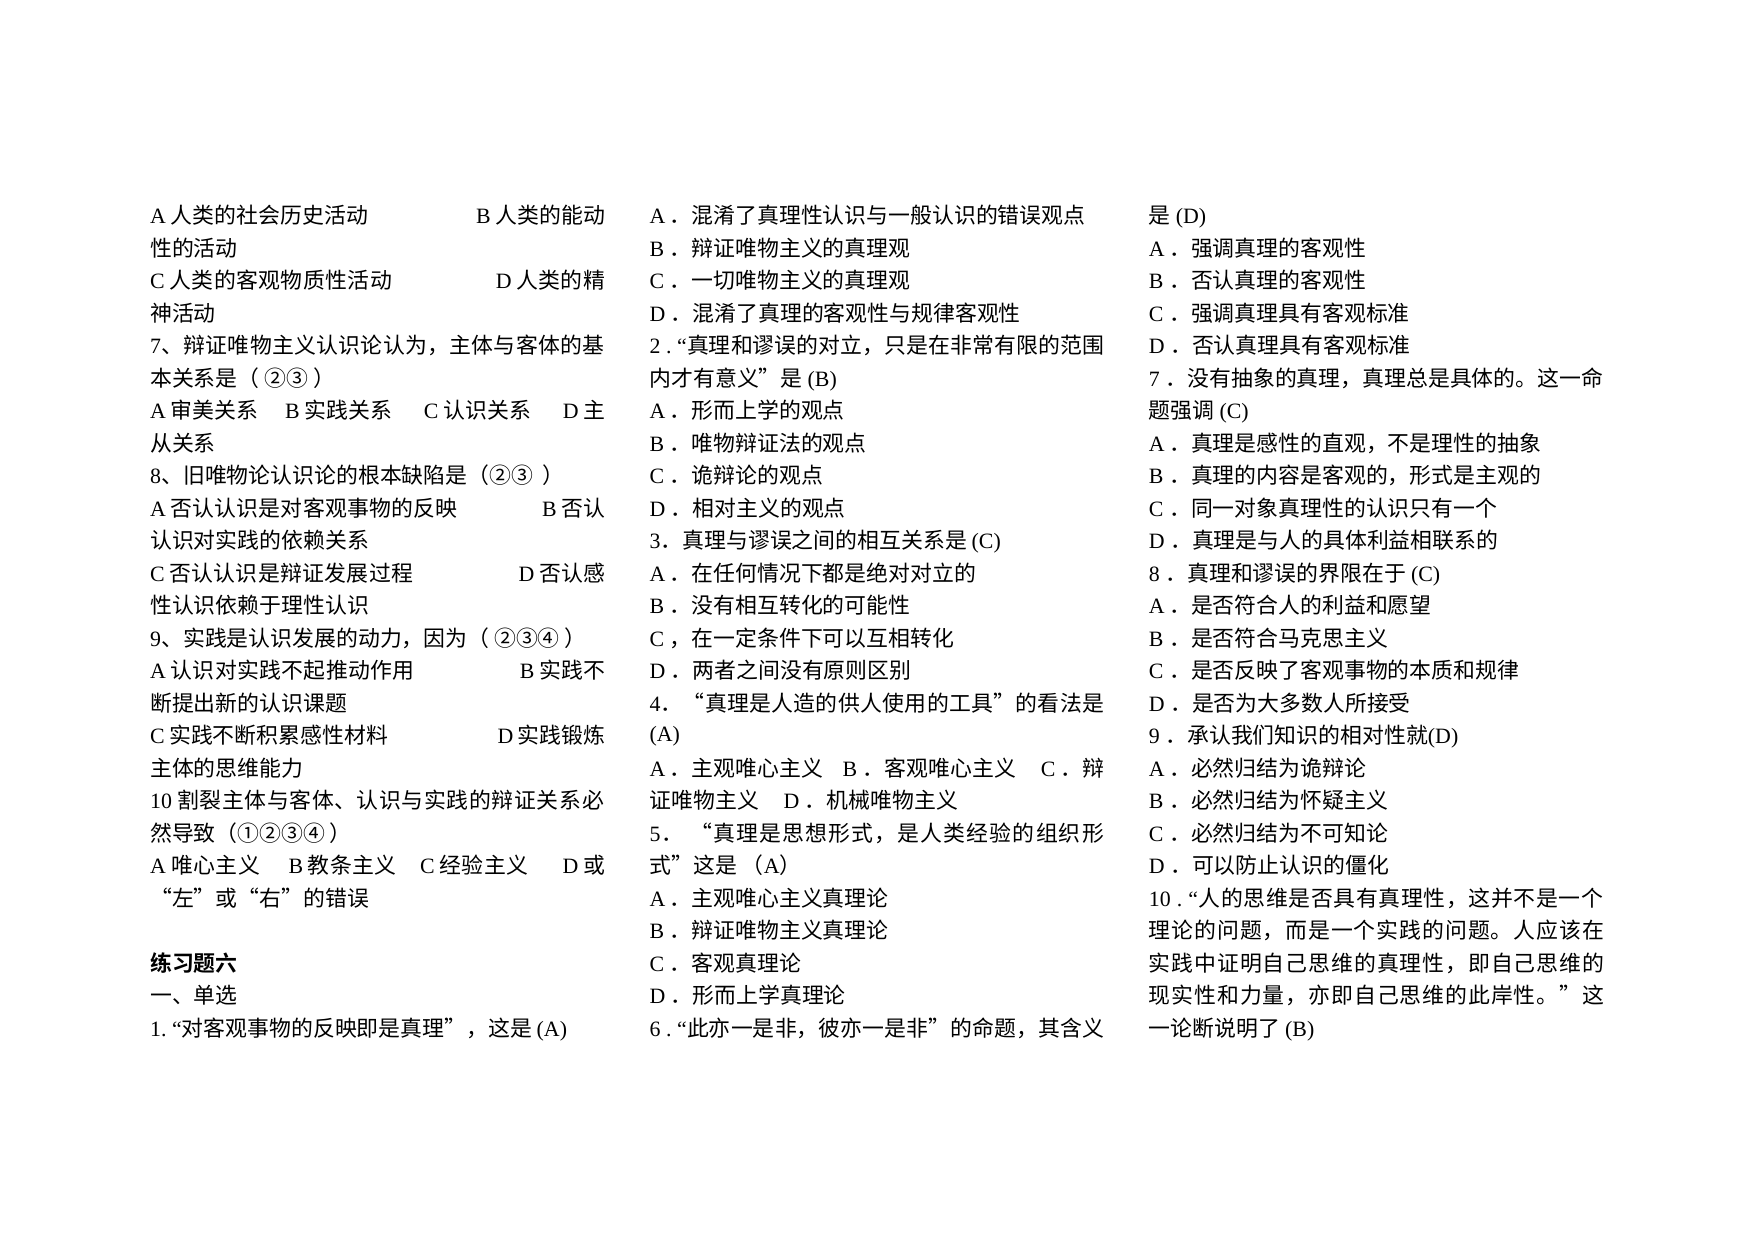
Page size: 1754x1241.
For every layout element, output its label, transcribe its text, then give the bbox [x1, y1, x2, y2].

text D ．两者之间没有原则区别 [649, 653, 1104, 685]
text C实践不断积累感性材料 D实践锻炼主体的思维能力 [150, 718, 605, 783]
text A ．是否符合人的利益和愿望 [1149, 588, 1604, 620]
text A认识对实践不起推动作用 B实践不断提出新的认识课题 [150, 653, 605, 718]
text B ．没有相互转化的可能性 [649, 588, 1104, 620]
text C ．同一对象真理性的认识只有一个 [1149, 490, 1604, 523]
text B ．必然归结为怀疑主义 [1149, 783, 1604, 815]
text 8 ．真理和谬误的界限在于 (C) [1149, 555, 1604, 588]
text C人类的客观物质性活动 D人类的精神活动 [150, 263, 605, 328]
text 4．“真理是人造的供人使用的工具”的看法是 (A) [649, 685, 1104, 750]
text B ．否认真理的客观性 [1149, 263, 1604, 295]
text 1. “对客观事物的反映即是真理”，这是 (A) [150, 1010, 605, 1043]
text A ．必然归结为诡辩论 [1149, 750, 1604, 783]
text A否认认识是对客观事物的反映 B否认认识对实践的依赖关系 [150, 490, 605, 555]
text D ．真理是与人的具体利益相联系的 [1149, 523, 1604, 555]
text C ．诡辩论的观点 [649, 458, 1104, 490]
text D ．可以防止认识的僵化 [1149, 848, 1604, 880]
text B ．真理的内容是客观的，形式是主观的 [1149, 458, 1604, 490]
text B ．辩证唯物主义的真理观 [649, 230, 1104, 263]
text A ．混淆了真理性认识与一般认识的错误观点 [649, 198, 1104, 230]
text C ．客观真理论 [649, 945, 1104, 978]
text C ，在一定条件下可以互相转化 [649, 620, 1104, 653]
text A ．主观唯心主义真理论 [649, 880, 1104, 913]
text C ．必然归结为不可知论 [1149, 815, 1604, 848]
text B ．是否符合马克思主义 [1149, 620, 1604, 653]
text A ．在任何情况下都是绝对对立的 [649, 555, 1104, 588]
text A唯心主义 B教条主义 C经验主义 D或“左”或“右”的错误 [150, 848, 605, 913]
text 3．真理与谬误之间的相互关系是 (C) [649, 523, 1104, 555]
text A ．强调真理的客观性 [1149, 230, 1604, 263]
text 一、单选 [150, 978, 605, 1010]
text 8、旧唯物论认识论的根本缺陷是（②③ ） [150, 458, 605, 490]
text C ．一切唯物主义的真理观 [649, 263, 1104, 295]
text 7、辩证唯物主义认识论认为，主体与客体的基本关系是（ ②③ ） [150, 328, 605, 393]
text D ．形而上学真理论 [649, 978, 1104, 1010]
text 9 ．承认我们知识的相对性就(D) [1149, 718, 1604, 750]
text D ．混淆了真理的客观性与规律客观性 [649, 295, 1104, 328]
text A ．真理是感性的直观，不是理性的抽象 [1149, 425, 1604, 458]
text C否认认识是辩证发展过程 D否认感性认识依赖于理性认识 [150, 555, 605, 620]
text B ．辩证唯物主义真理论 [649, 913, 1104, 945]
text A ．形而上学的观点 [649, 393, 1104, 425]
text A人类的社会历史活动 B人类的能动性的活动 [150, 198, 605, 263]
text 练习题六 [150, 945, 605, 978]
text D ．是否为大多数人所接受 [1149, 685, 1604, 718]
text 9、实践是认识发展的动力，因为（ ②③④ ） [150, 620, 605, 653]
text 2 . “真理和谬误的对立，只是在非常有限的范围内才有意义”是 (B) [649, 328, 1104, 393]
text 6 . “此亦一是非，彼亦一是非”的命题，其含义是 (D) [1149, 198, 1604, 230]
text D ．否认真理具有客观标准 [1149, 328, 1604, 360]
text 5． “真理是思想形式，是人类经验的组织形式”这是 （A） [649, 815, 1104, 880]
text 7 ．没有抽象的真理，真理总是具体的。这一命题强调 (C) [1149, 360, 1604, 425]
text B ．唯物辩证法的观点 [649, 425, 1104, 458]
text C ．强调真理具有客观标准 [1149, 295, 1604, 328]
text 10割裂主体与客体、认识与实践的辩证关系必然导致（①②③④ ） [150, 783, 605, 848]
text 6 . “此亦一是非，彼亦一是非”的命题，其含义是 (D) [649, 1010, 1104, 1043]
text A ．主观唯心主义 B ．客观唯心主义 C ．辩证唯物主义 D ．机械唯物主义 [649, 750, 1104, 815]
text D ．相对主义的观点 [649, 490, 1104, 523]
text C ．是否反映了客观事物的本质和规律 [1149, 653, 1604, 685]
text A审美关系 B实践关系 C认识关系 D主从关系 [150, 393, 605, 458]
text 10 . “人的思维是否具有真理性，这并不是一个理论的问题，而是一个实践的问题。人应该在实践中证明自己思维的真理性，即自己思维的现实性和力量，亦即自己思维的此岸性。”这一论断说明了 (B) [1149, 880, 1604, 1043]
